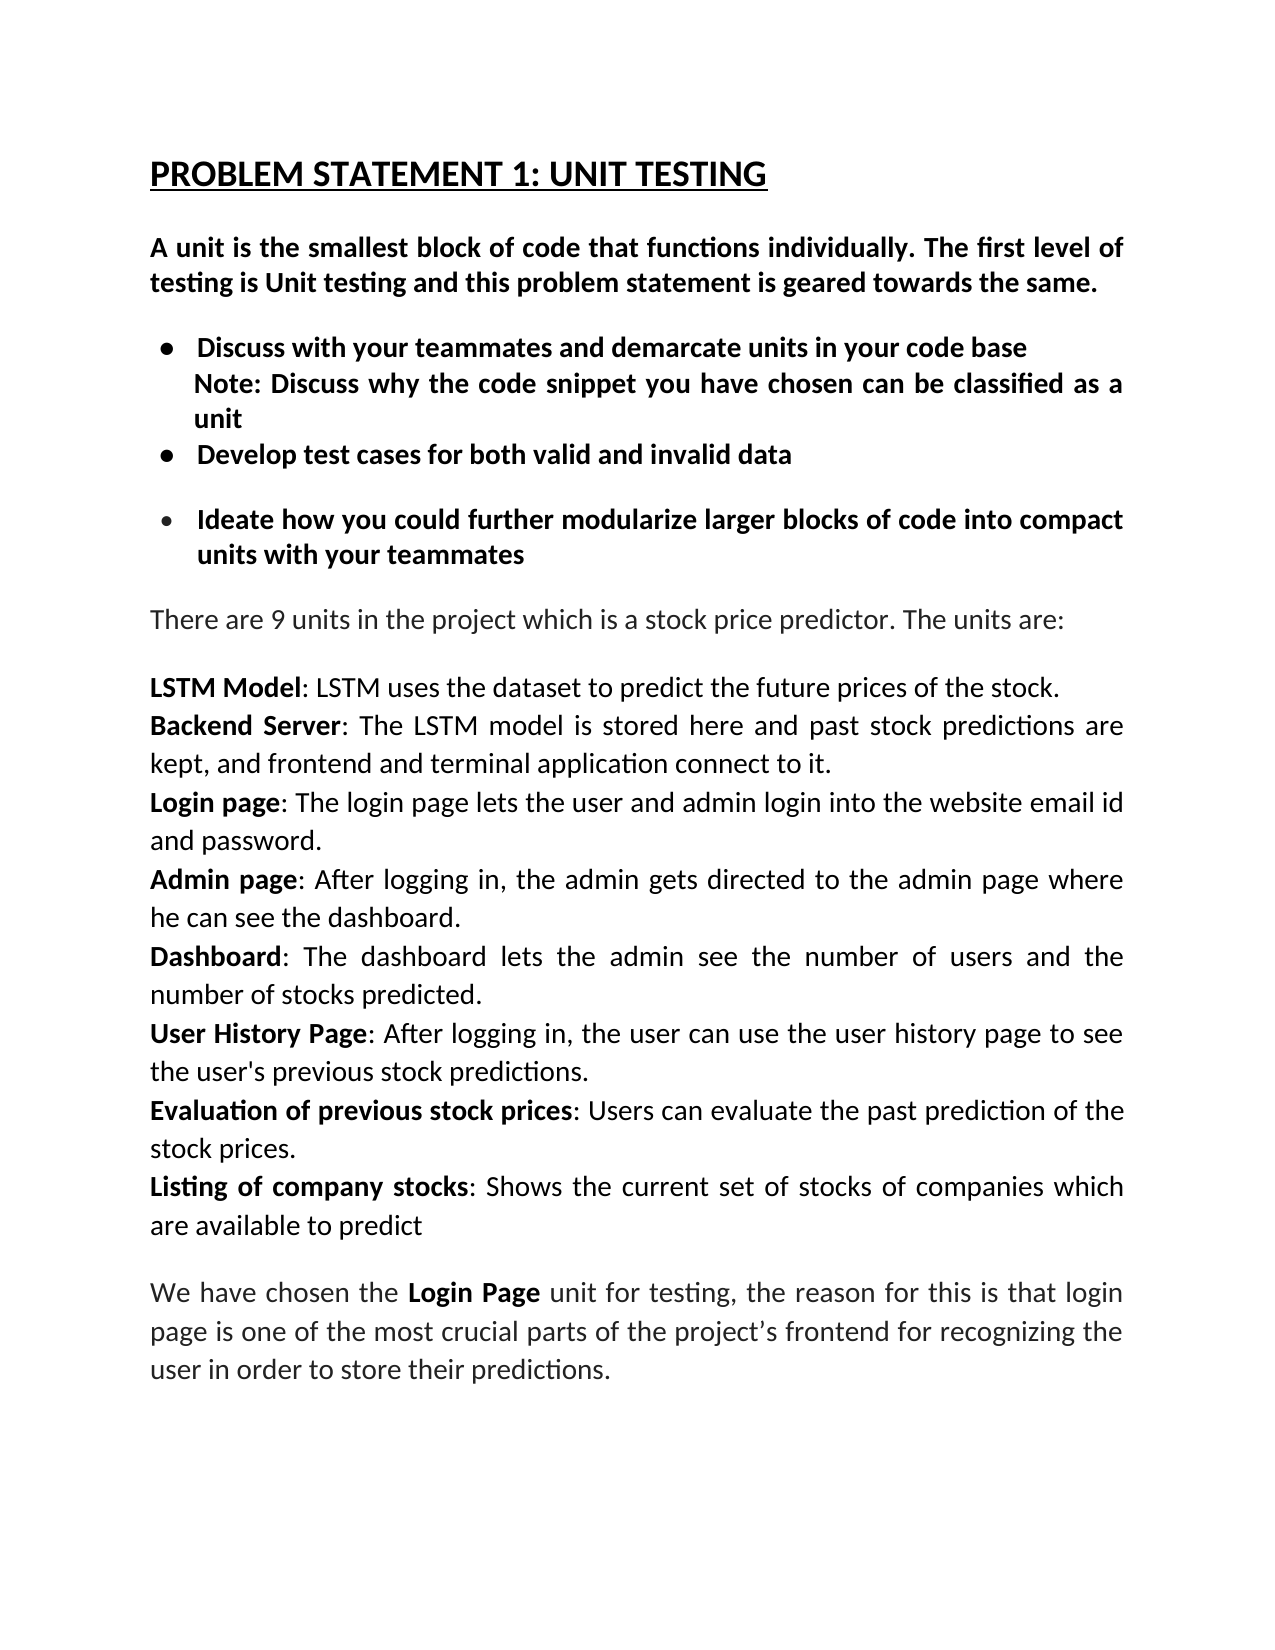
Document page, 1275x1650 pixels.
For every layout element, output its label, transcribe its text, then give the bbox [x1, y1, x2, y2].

text A unit is the smallest block of code that functions individually. The first level of testing is Unit testing and this problem statement is geared towards the same. [150, 229, 1125, 300]
text We have chosen the Login Page unit for testing, the reason for this is that login page is one of the most crucial parts of the project’s frontend for recognizing the user in order to store their predictions. [150, 1274, 1125, 1387]
text PROBLEM STATEMENT 1: UNIT TESTING [150, 150, 1125, 196]
text Admin page: After logging in, the admin gets directed to the admin page where he can see the dashboard. [150, 861, 1125, 935]
text Dashboard: The dashboard lets the admin see the number of users and the number of stocks predicted. [150, 938, 1125, 1012]
text Note: Discuss why the code snippet you have chosen can be classified as a unit [194, 365, 1125, 436]
text User History Page: After logging in, the user can use the user history page to see the user's previous stock predictions. [150, 1015, 1125, 1089]
text Listing of company stocks: Shows the current set of stocks of companies which are available to predict [150, 1168, 1125, 1242]
text Evaluation of previous stock prices: Users can evaluate the past prediction of the stock prices. [150, 1092, 1125, 1166]
text There are 9 units in the project which is a stock price predictor. The units are: [150, 601, 1125, 637]
text Backend Server: The LSTM model is stored here and past stock predictions are kept, and frontend and terminal application connect to it. [150, 707, 1125, 781]
list Ideate how you could further modularize larger blocks of code into compact units with your teammates [159, 501, 1125, 572]
text LSTM Model: LSTM uses the dataset to predict the future prices of the stock. [150, 669, 1125, 704]
list Develop test cases for both valid and invalid data [159, 436, 1125, 472]
list Discuss with your teammates and demarcate units in your code base [159, 329, 1125, 365]
text Login page: The login page lets the user and admin login into the website email id and password. [150, 784, 1125, 858]
